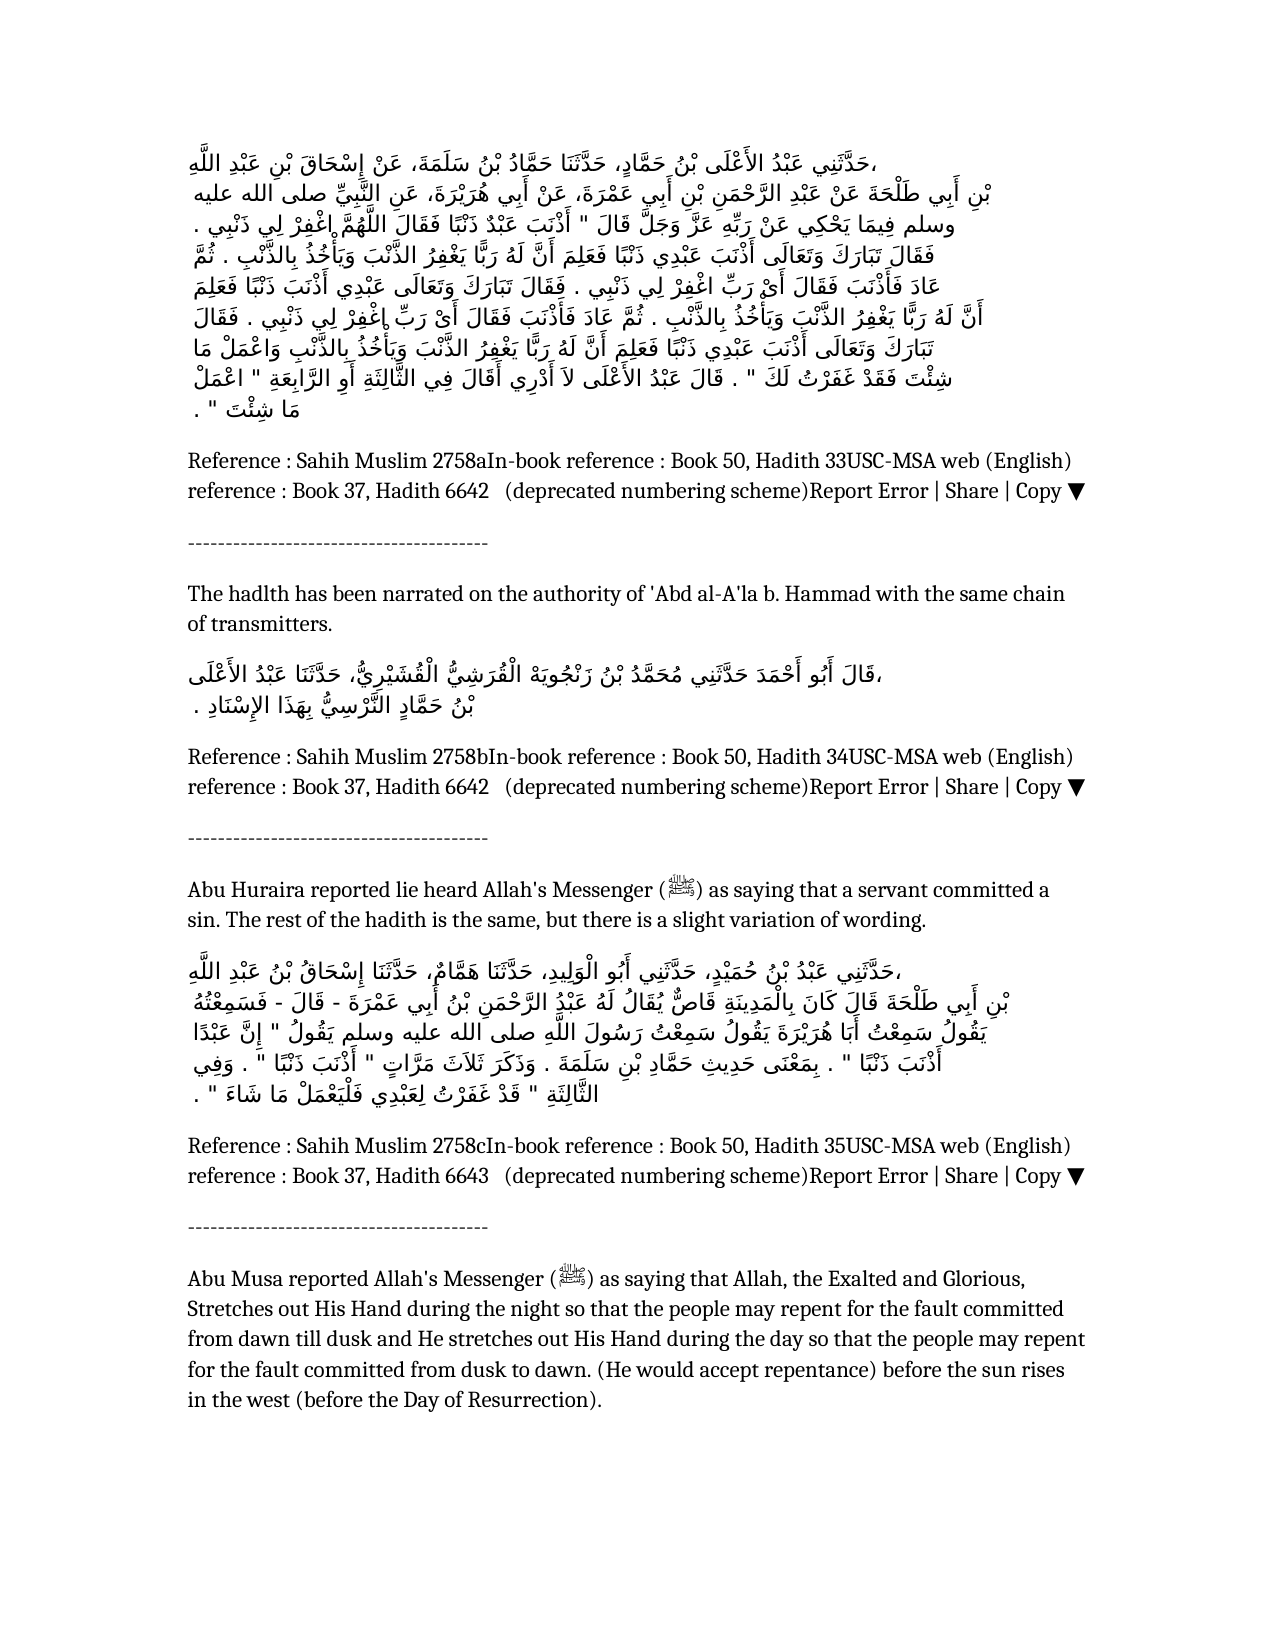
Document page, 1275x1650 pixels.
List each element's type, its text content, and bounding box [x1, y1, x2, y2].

text Abu Huraira reported lie heard Allah's Messenger (ﷺ) as saying that a servant committed a sin. The rest of the hadith is the same, but there is a slight variation of wording. [187, 876, 1087, 933]
text ---------------------------------------- [187, 825, 1087, 852]
text The hadlth has been narrated on the authority of 'Abd al-A'la b. Hammad with the same chain of transmitters. [187, 580, 1087, 637]
text قَالَ أَبُو أَحْمَدَ حَدَّثَنِي مُحَمَّدُ بْنُ زَنْجُويَهْ الْقُرَشِيُّ الْقُشَيْرِيُّ، حَدَّثَنَا عَبْدُ الأَعْلَى، بْنُ حَمَّادٍ النَّرْسِيُّ بِهَذَا الإِسْنَادِ ‏.‏ [187, 662, 1087, 719]
text Reference : Sahih Muslim 2758aIn-book reference : Book 50, Hadith 33USC-MSA web (English) reference : Book 37, Hadith 6642 (deprecated numbering scheme)Report Error | Share | Copy ▼ [187, 448, 1087, 505]
text ---------------------------------------- [187, 1214, 1087, 1241]
text Reference : Sahih Muslim 2758bIn-book reference : Book 50, Hadith 34USC-MSA web (English) reference : Book 37, Hadith 6642 (deprecated numbering scheme)Report Error | Share | Copy ▼ [187, 744, 1087, 801]
text Reference : Sahih Muslim 2758cIn-book reference : Book 50, Hadith 35USC-MSA web (English) reference : Book 37, Hadith 6643 (deprecated numbering scheme)Report Error | Share | Copy ▼ [187, 1133, 1087, 1189]
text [187, 1265, 1087, 1443]
text حَدَّثَنِي عَبْدُ بْنُ حُمَيْدٍ، حَدَّثَنِي أَبُو الْوَلِيدِ، حَدَّثَنَا هَمَّامٌ، حَدَّثَنَا إِسْحَاقُ بْنُ عَبْدِ اللَّهِ، بْنِ أَبِي طَلْحَةَ قَالَ كَانَ بِالْمَدِينَةِ قَاصٌّ يُقَالُ لَهُ عَبْدُ الرَّحْمَنِ بْنُ أَبِي عَمْرَةَ - قَالَ - فَسَمِعْتُهُ يَقُولُ سَمِعْتُ أَبَا هُرَيْرَةَ يَقُولُ سَمِعْتُ رَسُولَ اللَّهِ صلى الله عليه وسلم يَقُولُ ‏"‏ إِنَّ عَبْدًا أَذْنَبَ ذَنْبًا ‏"‏ ‏.‏ بِمَعْنَى حَدِيثِ حَمَّادِ بْنِ سَلَمَةَ ‏.‏ وَذَكَرَ ثَلاَثَ مَرَّاتٍ ‏"‏ أَذْنَبَ ذَنْبًا ‏"‏ ‏.‏ وَفِي الثَّالِثَةِ ‏"‏ قَدْ غَفَرْتُ لِعَبْدِي فَلْيَعْمَلْ مَا شَاءَ ‏"‏ ‏.‏ [187, 958, 1087, 1108]
text حَدَّثَنِي عَبْدُ الأَعْلَى بْنُ حَمَّادٍ، حَدَّثَنَا حَمَّادُ بْنُ سَلَمَةَ، عَنْ إِسْحَاقَ بْنِ عَبْدِ اللَّهِ، بْنِ أَبِي طَلْحَةَ عَنْ عَبْدِ الرَّحْمَنِ بْنِ أَبِي عَمْرَةَ، عَنْ أَبِي هُرَيْرَةَ، عَنِ النَّبِيِّ صلى الله عليه وسلم فِيمَا يَحْكِي عَنْ رَبِّهِ عَزَّ وَجَلَّ قَالَ ‏"‏ أَذْنَبَ عَبْدٌ ذَنْبًا فَقَالَ اللَّهُمَّ اغْفِرْ لِي ذَنْبِي ‏.‏ فَقَالَ تَبَارَكَ وَتَعَالَى أَذْنَبَ عَبْدِي ذَنْبًا فَعَلِمَ أَنَّ لَهُ رَبًّا يَغْفِرُ الذَّنْبَ وَيَأْخُذُ بِالذَّنْبِ ‏.‏ ثُمَّ عَادَ فَأَذْنَبَ فَقَالَ أَىْ رَبِّ اغْفِرْ لِي ذَنْبِي ‏.‏ فَقَالَ تَبَارَكَ وَتَعَالَى عَبْدِي أَذْنَبَ ذَنْبًا فَعَلِمَ أَنَّ لَهُ رَبًّا يَغْفِرُ الذَّنْبَ وَيَأْخُذُ بِالذَّنْبِ ‏.‏ ثُمَّ عَادَ فَأَذْنَبَ فَقَالَ أَىْ رَبِّ اغْفِرْ لِي ذَنْبِي ‏.‏ فَقَالَ تَبَارَكَ وَتَعَالَى أَذْنَبَ عَبْدِي ذَنْبًا فَعَلِمَ أَنَّ لَهُ رَبًّا يَغْفِرُ الذَّنْبَ وَيَأْخُذُ بِالذَّنْبِ وَاعْمَلْ مَا شِئْتَ فَقَدْ غَفَرْتُ لَكَ ‏"‏ ‏.‏ قَالَ عَبْدُ الأَعْلَى لاَ أَدْرِي أَقَالَ فِي الثَّالِثَةِ أَوِ الرَّابِعَةِ ‏"‏ اعْمَلْ مَا شِئْتَ ‏"‏ ‏.‏ [187, 150, 1087, 423]
text ---------------------------------------- [187, 529, 1087, 556]
